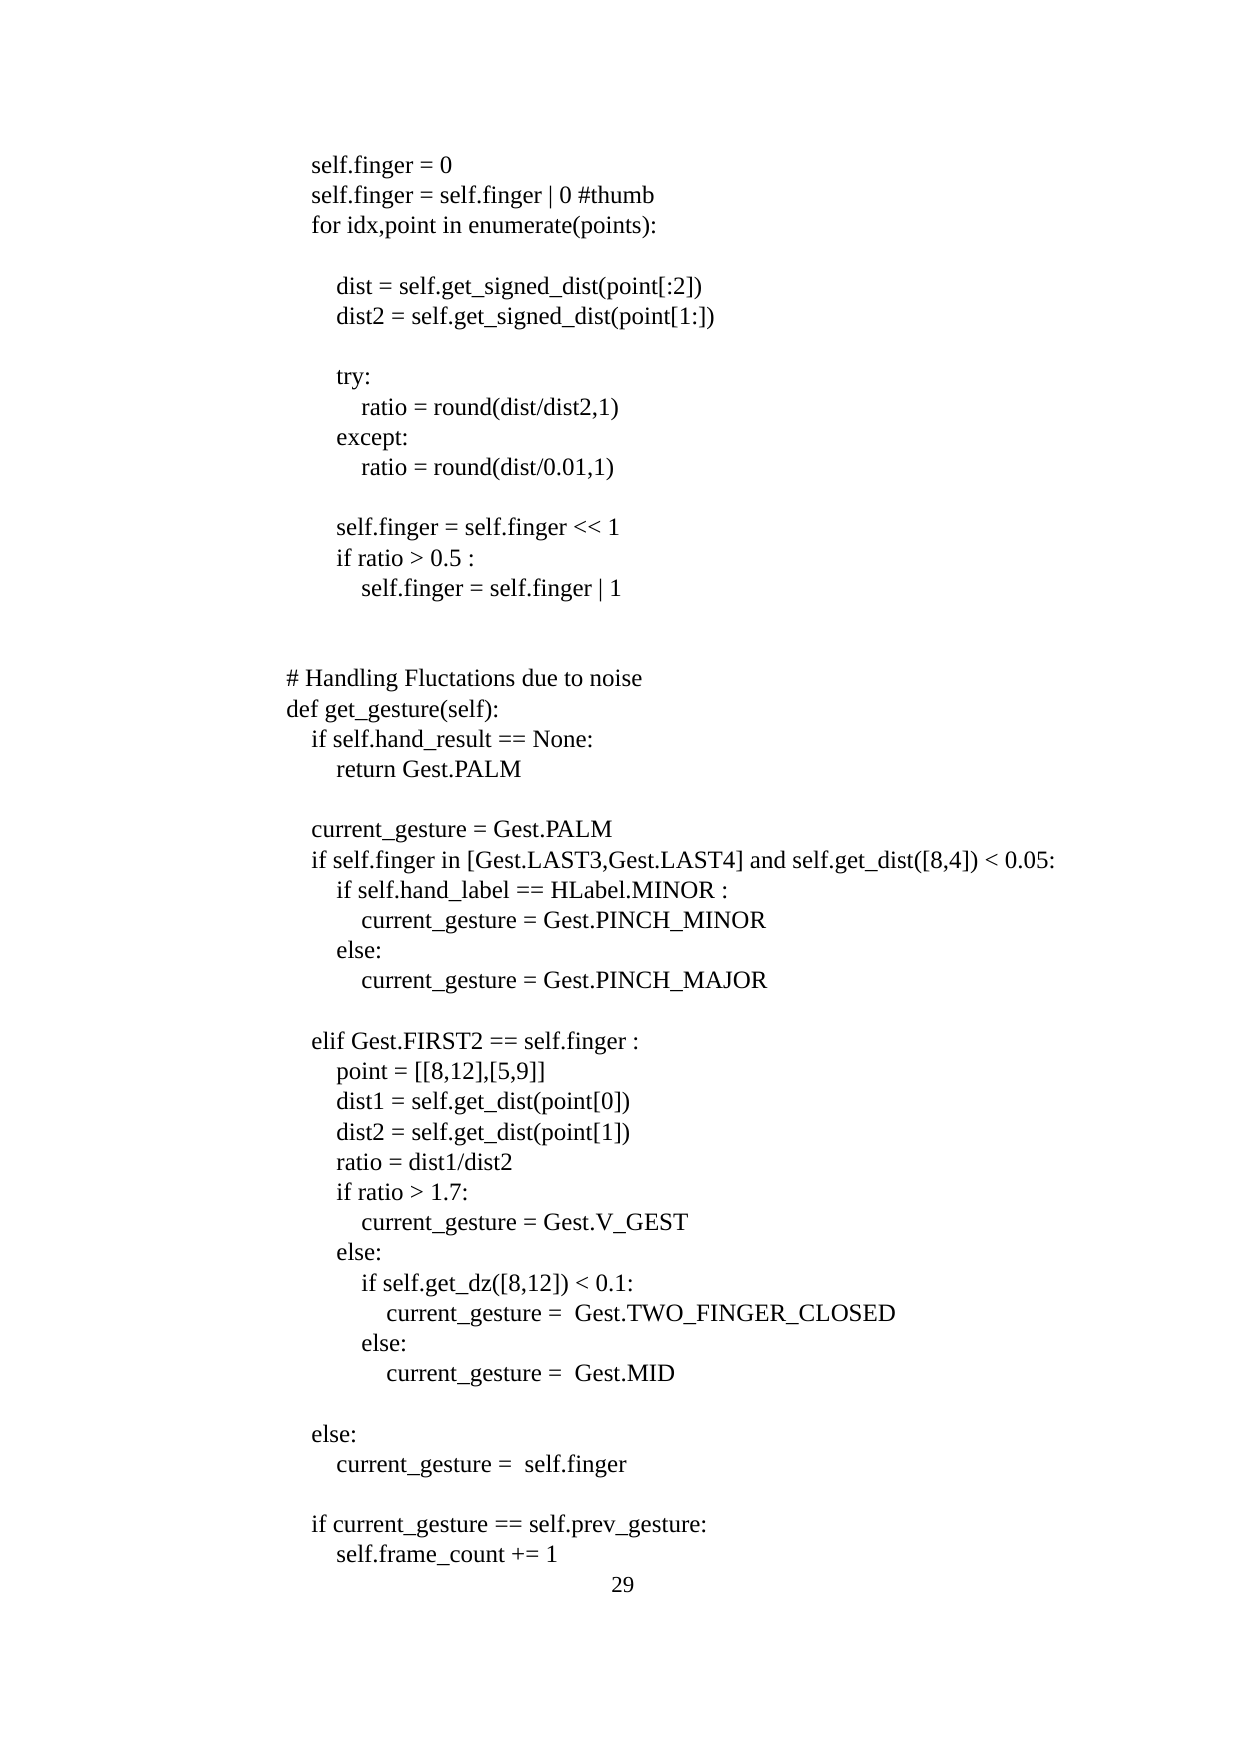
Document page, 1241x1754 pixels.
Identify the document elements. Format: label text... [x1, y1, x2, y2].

text else: [236, 935, 1122, 964]
text current_gesture = Gest.PALM [236, 814, 1122, 843]
text point = [[8,12],[5,9]] [236, 1056, 1122, 1085]
text return Gest.PALM [236, 754, 1122, 783]
text current_gesture = Gest.PINCH_MINOR [236, 905, 1122, 934]
text dist2 = self.get_signed_dist(point[1:]) [236, 301, 1122, 330]
text current_gesture = self.finger [236, 1449, 1122, 1478]
text ratio = round(dist/dist2,1) [236, 392, 1122, 420]
text if ratio > 0.5 : [236, 543, 1122, 571]
text if current_gesture == self.prev_gesture: [236, 1509, 1122, 1538]
text self.finger = 0 [236, 150, 1122, 179]
text def get_gesture(self): [236, 694, 1122, 722]
text if self.hand_label == HLabel.MINOR : [236, 875, 1122, 904]
text dist = self.get_signed_dist(point[:2]) [236, 271, 1122, 299]
text current_gesture = Gest.PINCH_MAJOR [236, 966, 1122, 994]
text current_gesture = Gest.MID [236, 1358, 1122, 1387]
text self.finger = self.finger | 0 #thumb [236, 180, 1122, 209]
text dist2 = self.get_dist(point[1]) [236, 1117, 1122, 1145]
text if self.get_dz([8,12]) < 0.1: [236, 1268, 1122, 1296]
text else: [236, 1328, 1122, 1357]
text else: [236, 1419, 1122, 1447]
text try: [236, 361, 1122, 390]
text # Handling Fluctations due to noise [236, 663, 1122, 692]
text current_gesture = Gest.V_GEST [236, 1207, 1122, 1236]
text if self.hand_result == None: [236, 724, 1122, 753]
text if self.finger in [Gest.LAST3,Gest.LAST4] and self.get_dist([8,4]) < 0.05: [236, 845, 1122, 873]
text except: [236, 422, 1122, 451]
text if ratio > 1.7: [236, 1177, 1122, 1206]
text else: [236, 1237, 1122, 1266]
text ratio = dist1/dist2 [236, 1147, 1122, 1176]
text current_gesture = Gest.TWO_FINGER_CLOSED [236, 1298, 1122, 1327]
text self.finger = self.finger | 1 [236, 573, 1122, 602]
text for idx,point in enumerate(points): [236, 210, 1122, 239]
text ratio = round(dist/0.01,1) [236, 452, 1122, 481]
text dist1 = self.get_dist(point[0]) [236, 1086, 1122, 1115]
text self.frame_count += 1 [236, 1539, 1122, 1568]
text self.finger = self.finger << 1 [236, 512, 1122, 541]
text elif Gest.FIRST2 == self.finger : [236, 1026, 1122, 1055]
